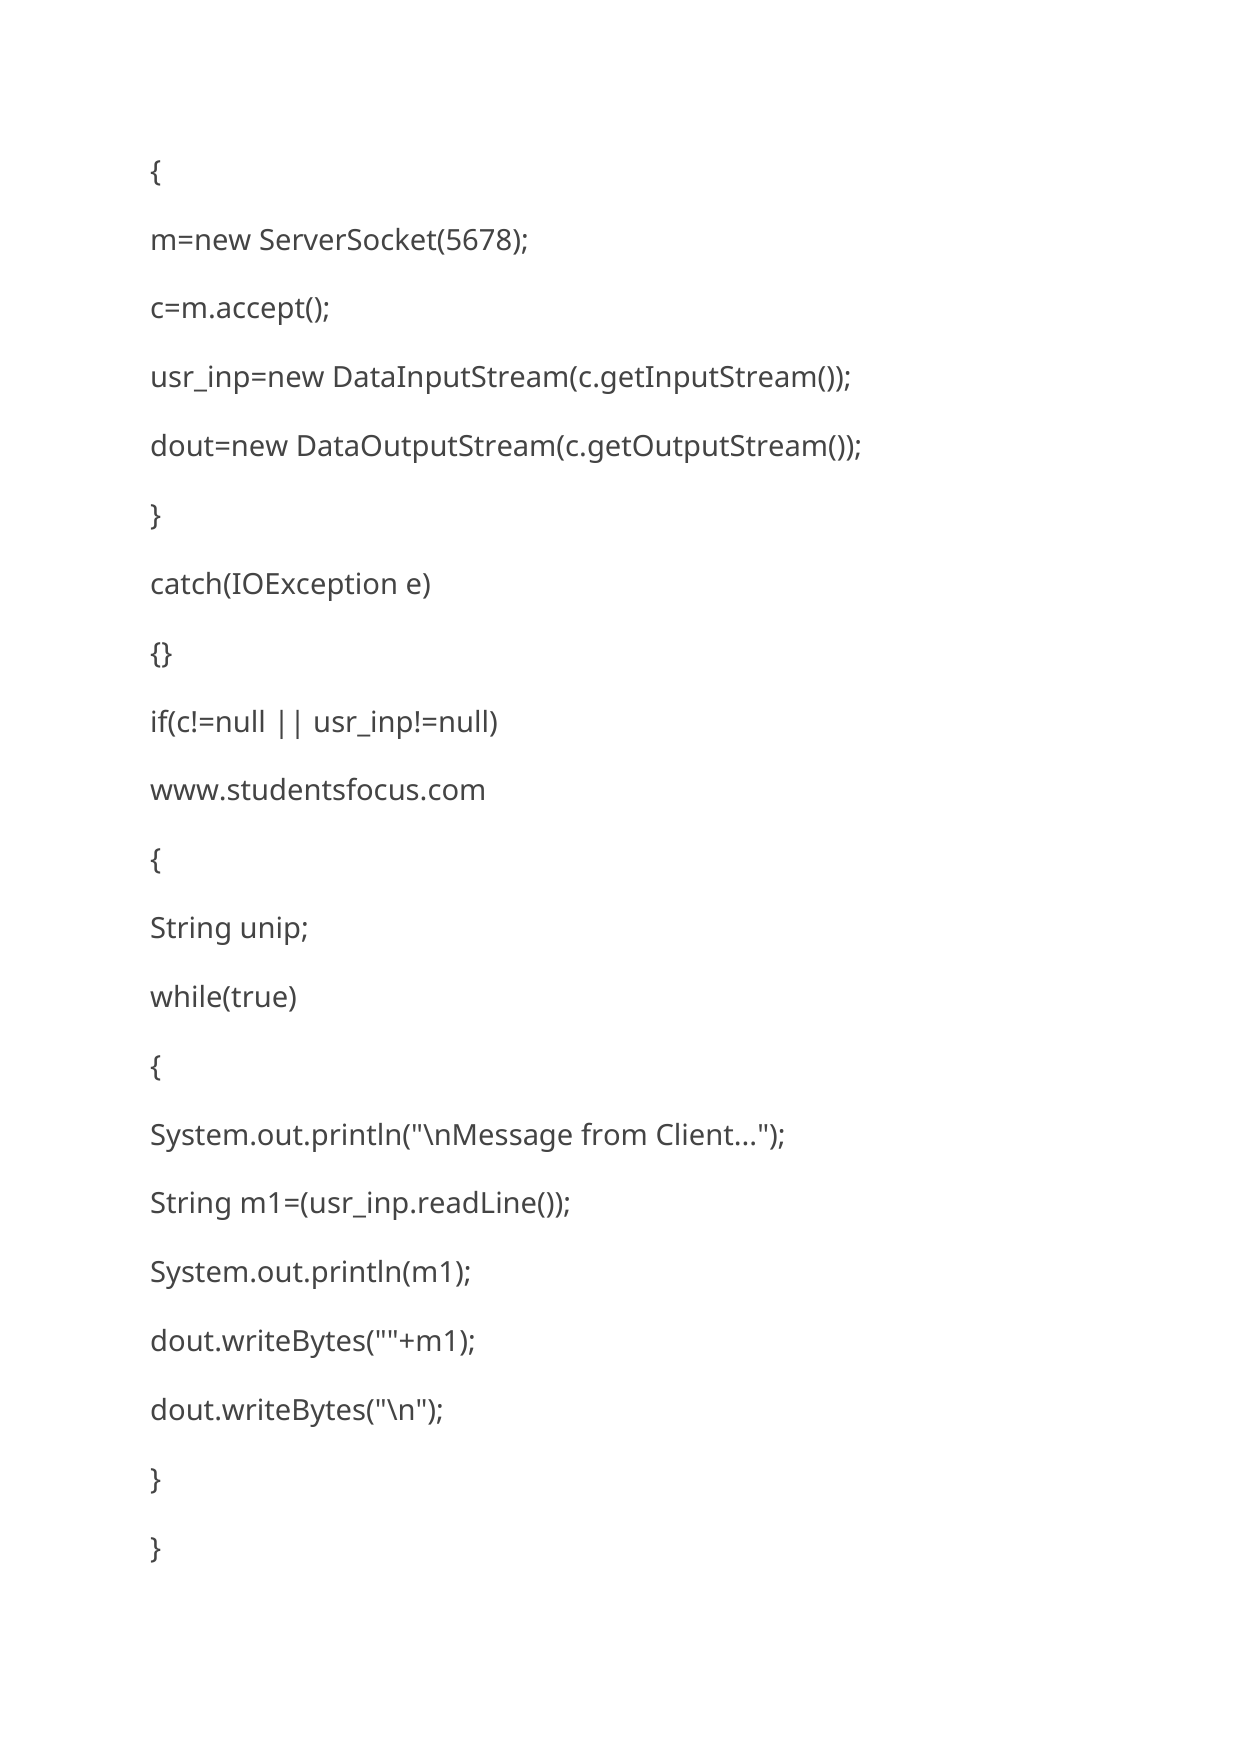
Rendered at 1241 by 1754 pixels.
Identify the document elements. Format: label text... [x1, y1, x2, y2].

text while(true) [150, 976, 1090, 1016]
text c=m.accept(); [150, 288, 1090, 327]
text m=new ServerSocket(5678); [150, 219, 1090, 258]
text { [150, 150, 1090, 190]
text www.studentsfocus.com [150, 770, 1090, 809]
text if(c!=null || usr_inp!=null) [150, 701, 1090, 741]
text String unip; [150, 907, 1090, 947]
text dout=new DataOutputStream(c.getOutputStream()); [150, 425, 1090, 465]
text System.out.println("\nMessage from Client..."); [150, 1114, 1090, 1154]
text dout.writeBytes(""+m1); [150, 1321, 1090, 1360]
text String m1=(usr_inp.readLine()); [150, 1183, 1090, 1222]
text { [150, 1045, 1090, 1085]
text } [150, 1458, 1090, 1498]
text dout.writeBytes("\n"); [150, 1389, 1090, 1429]
text System.out.println(m1); [150, 1252, 1090, 1291]
text {} [150, 632, 1090, 672]
text { [150, 838, 1090, 878]
text } [150, 1527, 1090, 1567]
text usr_inp=new DataInputStream(c.getInputStream()); [150, 357, 1090, 396]
text } [150, 494, 1090, 534]
text catch(IOException e) [150, 563, 1090, 603]
